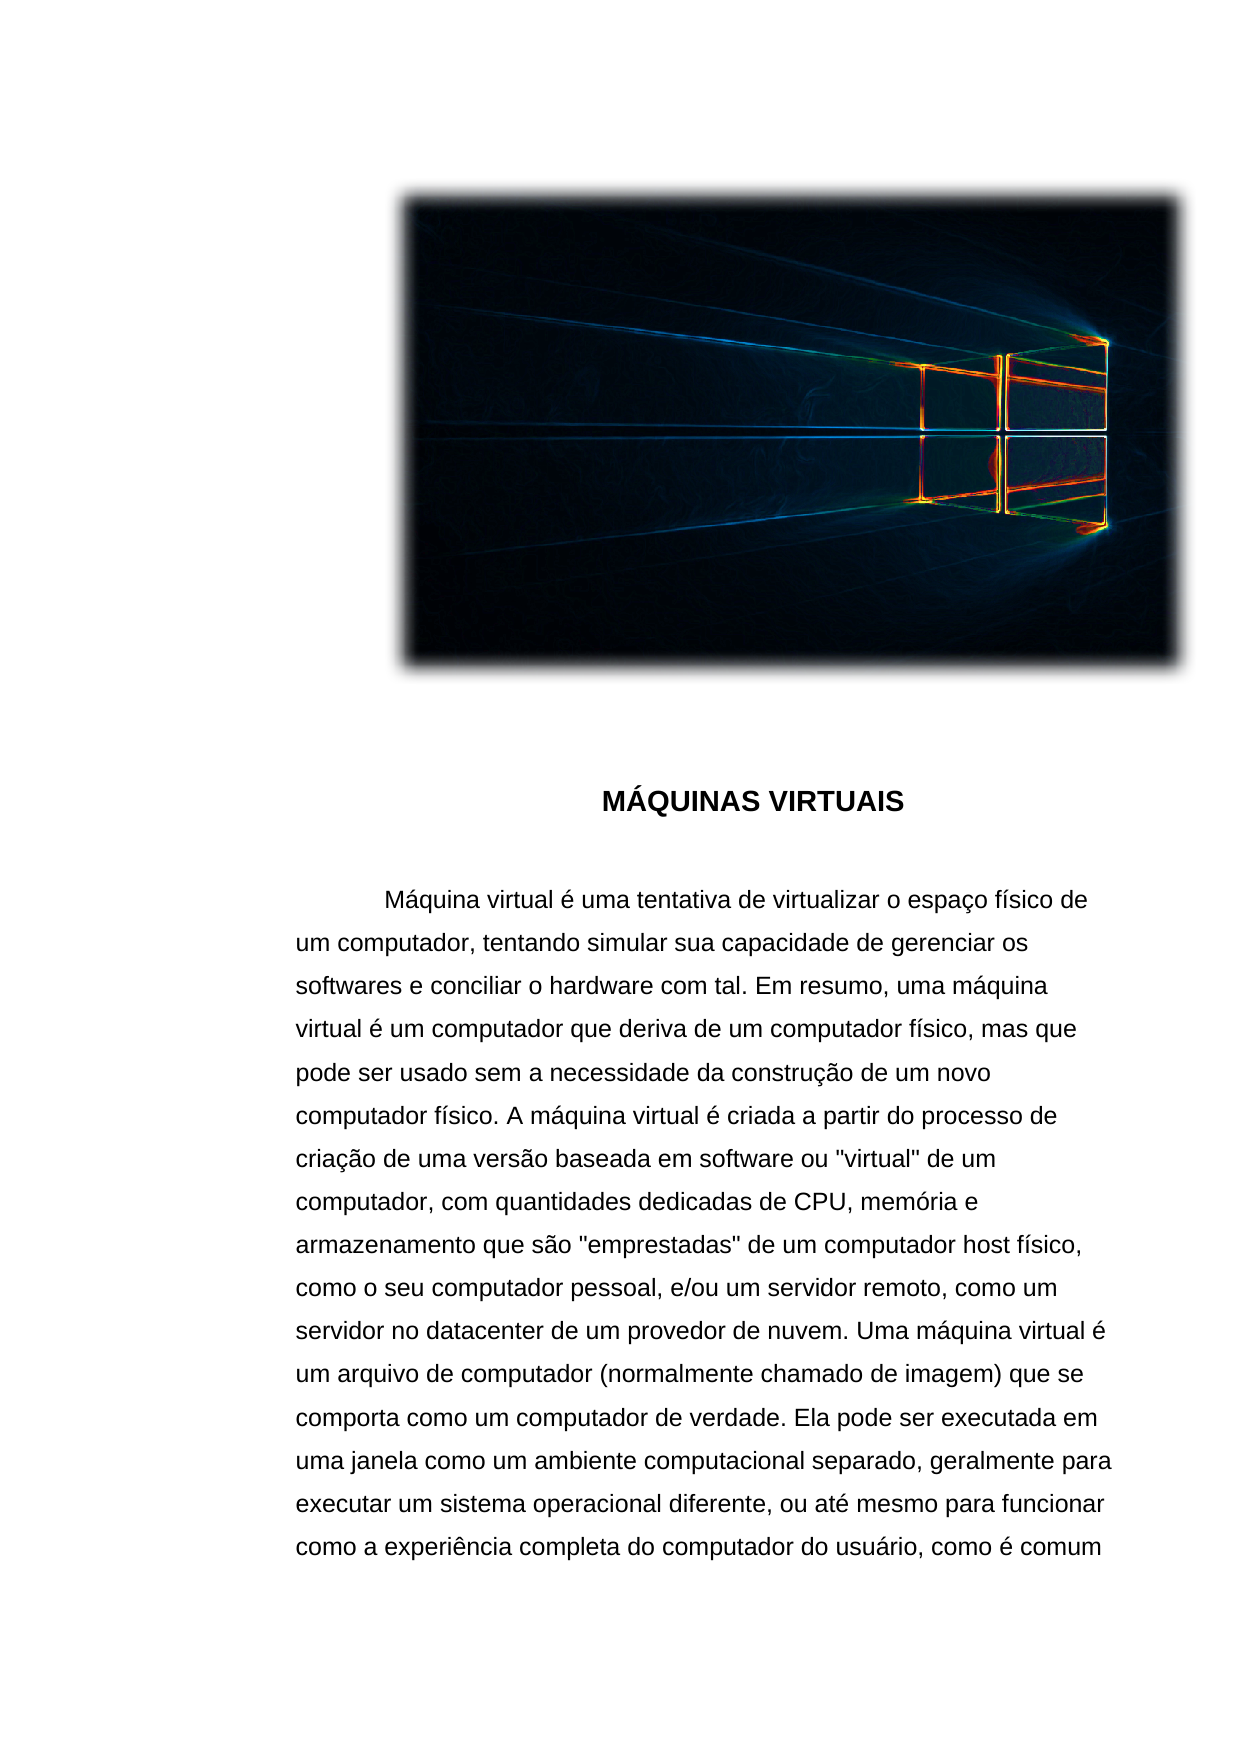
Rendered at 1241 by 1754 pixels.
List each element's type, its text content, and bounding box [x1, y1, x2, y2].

picture [414, 207, 1168, 656]
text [295, 885, 1122, 1561]
text MÁQUINAS VIRTUAIS [295, 784, 1122, 818]
